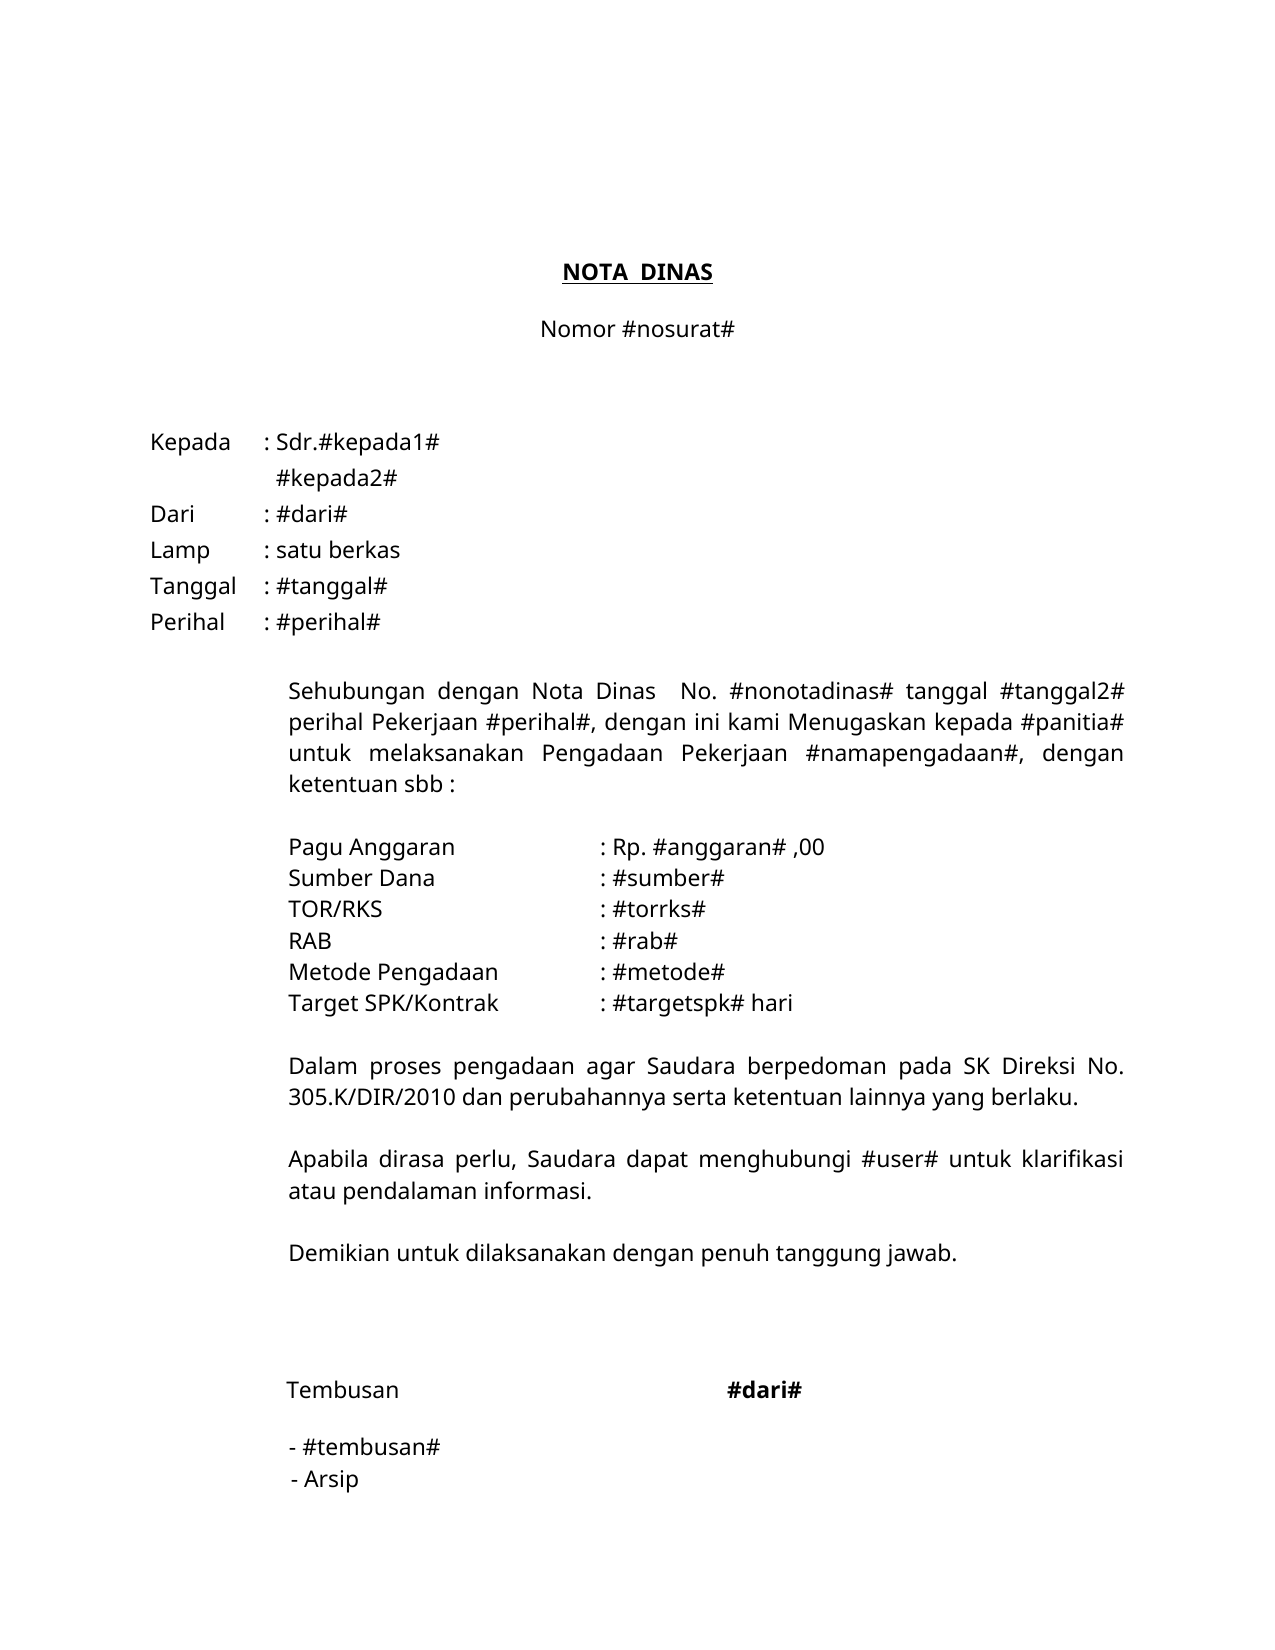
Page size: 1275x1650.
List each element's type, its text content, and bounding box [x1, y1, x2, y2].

text Nomor #nosurat# [150, 313, 1125, 344]
text Sehubungan dengan Nota Dinas No. #nonotadinas# tanggal #tanggal2# perihal Pekerjaan #perihal#, dengan ini kami Menugaskan kepada #panitia# untuk melaksanakan Pengadaan Pekerjaan #namapengadaan#, dengan ketentuan sbb : [288, 675, 1125, 800]
text Tembusan #dari# [286, 1374, 1125, 1406]
text Tanggal : #tanggal# [150, 570, 1125, 601]
text Perihal : #perihal# [150, 606, 1125, 637]
text Dalam proses pengadaan agar Saudara berpedoman pada SK Direksi No. 305.K/DIR/2010 dan perubahannya serta ketentuan lainnya yang berlaku. [288, 1050, 1125, 1112]
text - Arsip [291, 1462, 1125, 1494]
text Sumber Dana : #sumber# [288, 862, 1125, 893]
text Apabila dirasa perlu, Saudara dapat menghubungi #user# untuk klarifikasi atau pendalaman informasi. [288, 1143, 1125, 1206]
text TOR/RKS : #torrks# [288, 893, 1125, 925]
text Kepada : Sdr.#kepada1# [150, 426, 1125, 458]
text NOTA DINAS [150, 256, 1125, 287]
text - #tembusan# [283, 1431, 1125, 1462]
text #kepada2# [150, 462, 1125, 493]
text Target SPK/Kontrak : #targetspk# hari [288, 987, 1125, 1018]
text Demikian untuk dilaksanakan dengan penuh tanggung jawab. [288, 1237, 1125, 1268]
text Metode Pengadaan : #metode# [288, 956, 1125, 987]
text Lamp : satu berkas [150, 534, 1125, 565]
text Pagu Anggaran : Rp. #anggaran# ,00 [288, 831, 1125, 862]
text RAB : #rab# [288, 925, 1125, 956]
text Dari : #dari# [150, 498, 1125, 529]
